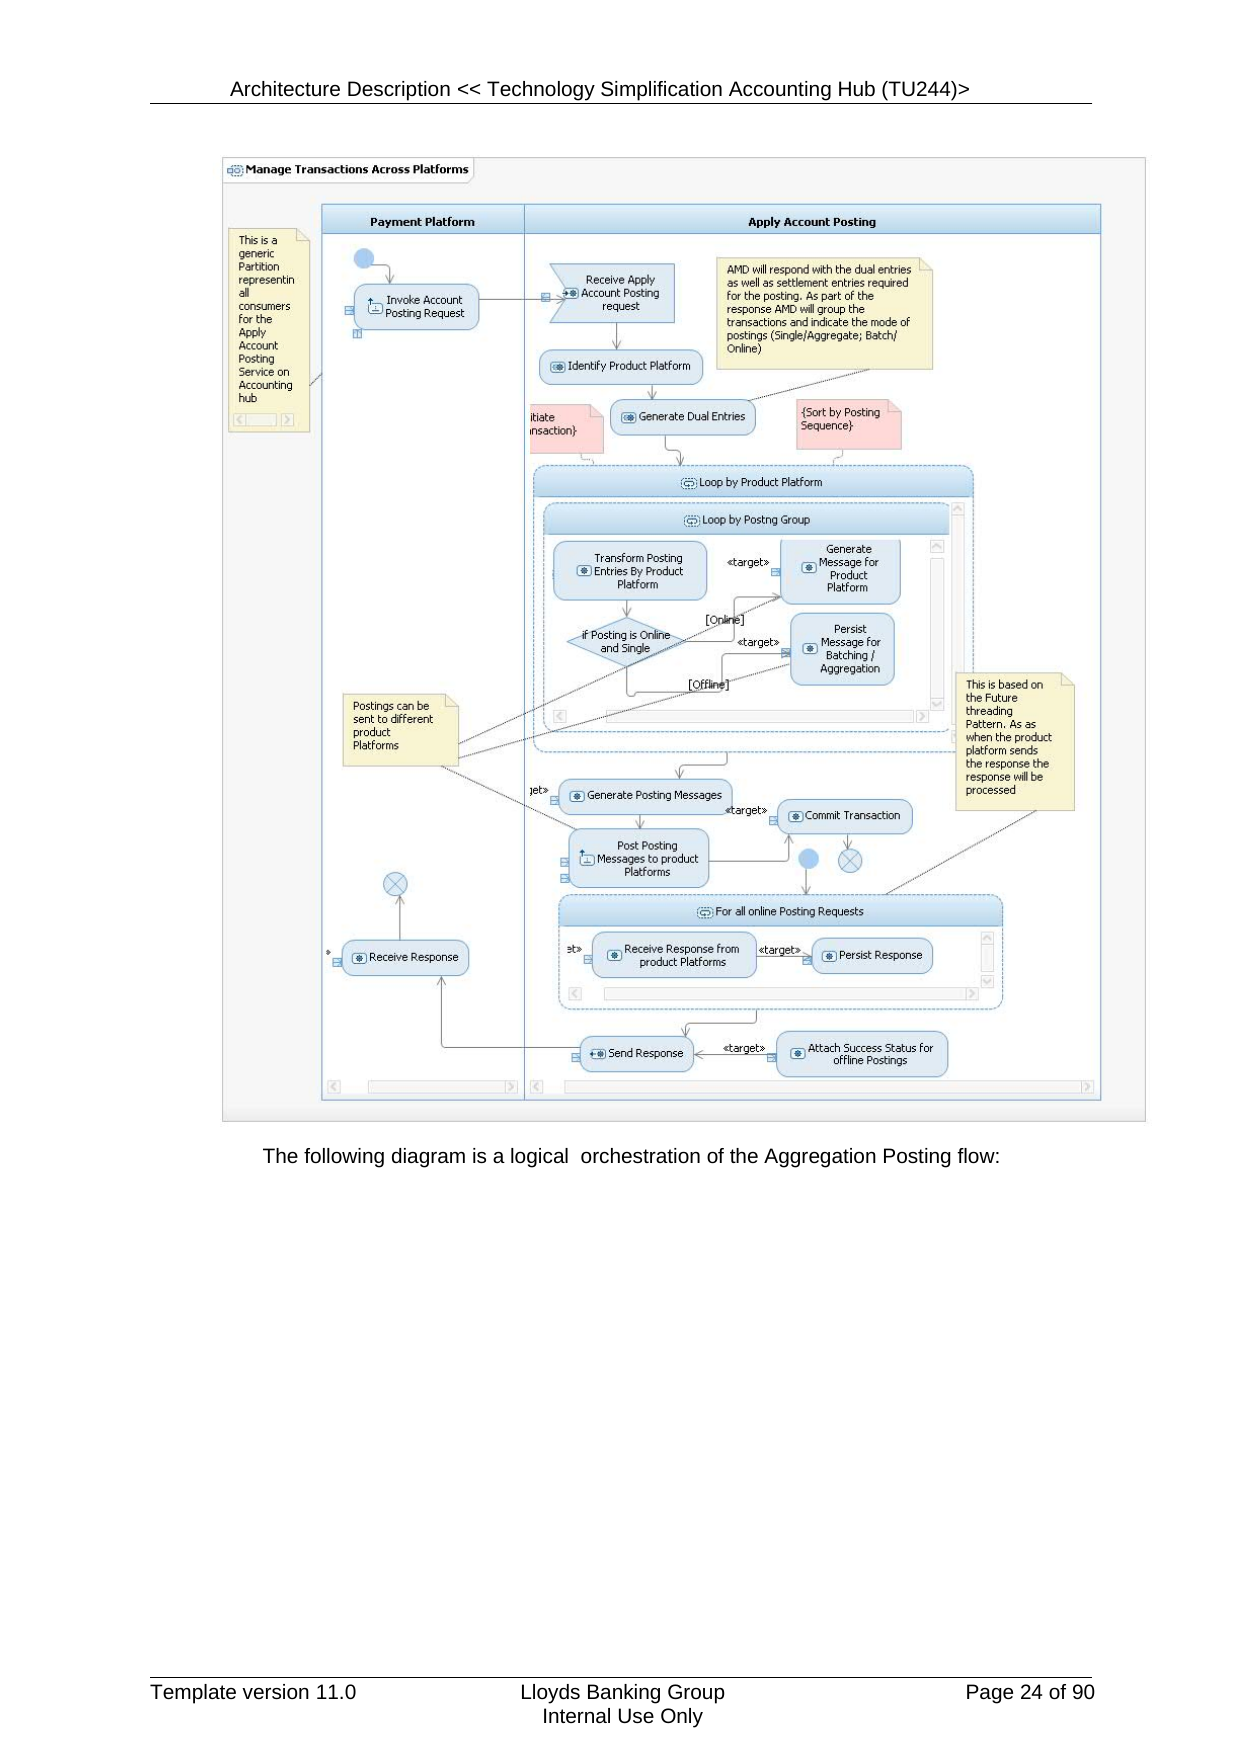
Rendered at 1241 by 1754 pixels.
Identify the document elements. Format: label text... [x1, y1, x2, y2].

picture [212, 147, 1156, 1132]
subtitle The following diagram is a logical orchestration of the Aggregation Posting flow: [262, 1144, 1092, 1168]
